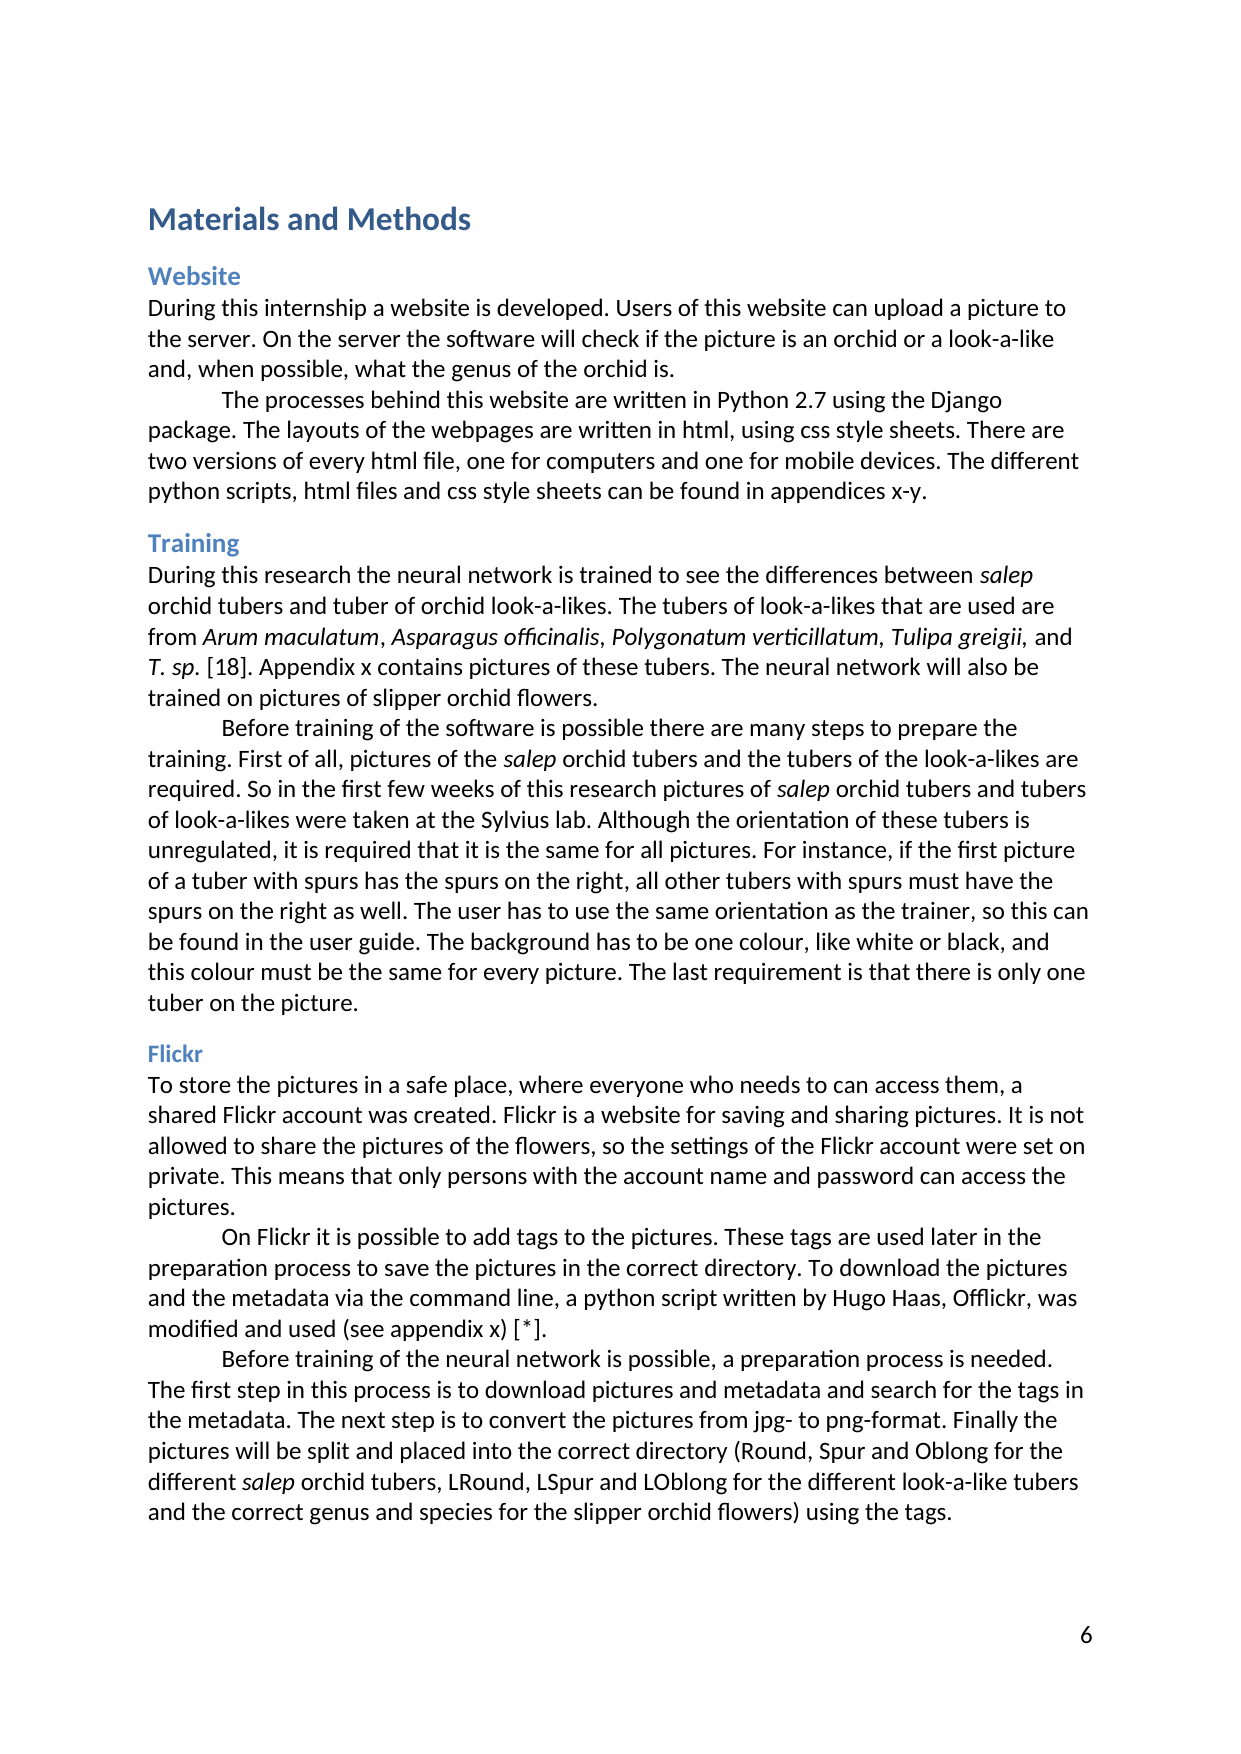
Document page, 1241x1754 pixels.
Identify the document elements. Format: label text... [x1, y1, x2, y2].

text Before training of the neural network is possible, a preparation process is needed. The first step in this process is to download pictures and metadata and search for the tags in the metadata. The next step is to convert the pictures from jpg- to png-format. Finally the pictures will be split and placed into the correct directory (Round, Spur and Oblong for the different salep orchid tubers, LRound, LSpur and LOblong for the different look-a-like tubers and the correct genus and species for the slipper orchid flowers) using the tags. [148, 1343, 1093, 1527]
text During this internship a website is developed. Users of this website can upload a picture to the server. On the server the software will check if the picture is an orchid or a look-a-like and, when possible, what the genus of the orchid is. [148, 292, 1093, 384]
subtitle Flickr [148, 1038, 1093, 1069]
text During this research the neural network is trained to see the differences between salep orchid tubers and tuber of orchid look-a-likes. The tubers of look-a-likes that are used are from Arum maculatum, Asparagus officinalis, Polygonatum verticillatum, Tulipa greigii, and T. sp. [18]. Appendix x contains pictures of these tubers. The neural network will also be trained on pictures of slipper orchid flowers. [148, 560, 1093, 712]
text To store the pictures in a safe place, where everyone who needs to can access them, a shared Flickr account was created. Flickr is a website for saving and sharing pictures. It is not allowed to share the pictures of the flowers, so the settings of the Flickr account were set on private. This means that only persons with the account name and password can access the pictures. [148, 1069, 1093, 1221]
subtitle Materials and Methods [148, 198, 1093, 238]
subtitle Training [148, 527, 1093, 560]
text Before training of the software is possible there are many steps to prepare the training. First of all, pictures of the salep orchid tubers and the tubers of the look-a-likes are required. So in the first few weeks of this research pictures of salep orchid tubers and tubers of look-a-likes were taken at the Sylvius lab. Although the orientation of these tubers is unregulated, it is required that it is the same for all pictures. For instance, if the first picture of a tuber with spurs has the spurs on the right, all other tubers with spurs must have the spurs on the right as well. The user has to use the same orientation as the trainer, so this can be found in the user guide. The background has to be one colour, like white or black, and this colour must be the same for every picture. The last requirement is that there is only one tuber on the picture. [148, 712, 1093, 1017]
subtitle Website [148, 259, 1093, 292]
text On Flickr it is possible to add tags to the pictures. These tags are used later in the preparation process to save the pictures in the correct directory. To download the pictures and the metadata via the command line, a python script written by Hugo Haas, Offlickr, was modified and used (see appendix x) [*]. [148, 1221, 1093, 1343]
text The processes behind this website are written in Python 2.7 using the Django package. The layouts of the webpages are written in html, using css style sheets. There are two versions of every html file, one for computers and one for mobile devices. The different python scripts, html files and css style sheets can be found in appendices x-y. [148, 384, 1093, 506]
